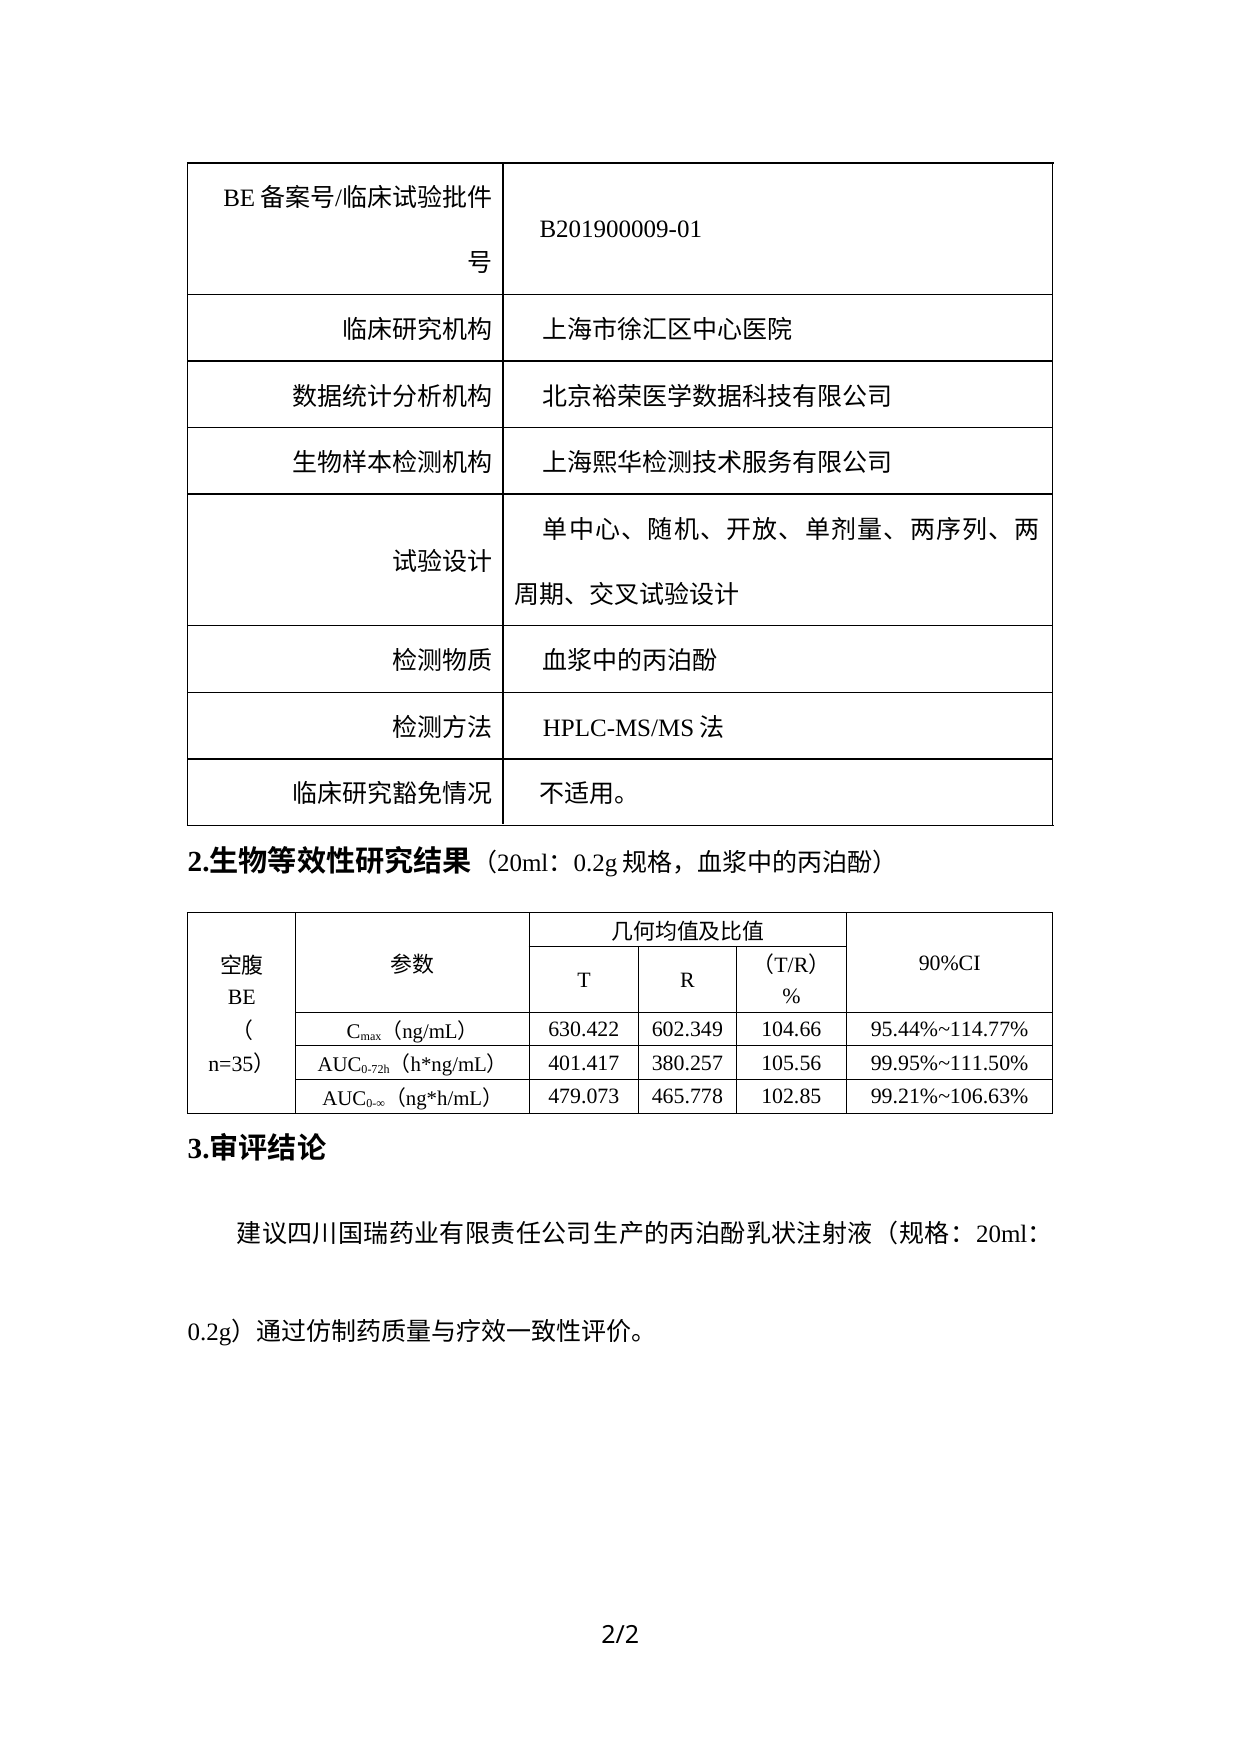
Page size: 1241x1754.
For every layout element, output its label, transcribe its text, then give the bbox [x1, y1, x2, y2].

table_cell R [639, 947, 736, 1012]
table_cell 104.66 [737, 1013, 846, 1045]
text 2.生物等效性研究结果（20ml：0.2g规格，血浆中的丙泊酚） [187, 826, 1053, 891]
text 建议四川国瑞药业有限责任公司生产的丙泊酚乳状注射液（规格：20ml：0.2g）通过仿制药质量与疗效一致性评价。 [187, 1199, 1053, 1362]
table_cell 99.95%~111.50% [847, 1046, 1052, 1079]
table_cell B201900009-01 [504, 164, 1052, 293]
table_cell Cmax（ng/mL） [296, 1013, 529, 1045]
table_header 空腹 BE （n=35） [188, 913, 295, 1112]
table_cell 102.85 [737, 1080, 846, 1112]
table_cell 上海熙华检测技术服务有限公司 [504, 428, 1052, 493]
table_cell 380.257 [639, 1046, 736, 1079]
table_cell 临床研究豁免情况 [188, 760, 502, 824]
table_cell 105.56 [737, 1046, 846, 1079]
table_cell BE备案号/临床试验批件号 [188, 164, 502, 293]
table_cell 上海市徐汇区中心医院 [504, 295, 1052, 360]
table_cell 602.349 [639, 1013, 736, 1045]
table_cell 99.21%~106.63% [847, 1080, 1052, 1112]
table_cell 401.417 [530, 1046, 638, 1079]
table_cell 数据统计分析机构 [188, 362, 502, 427]
table_header 几何均值及比值 [530, 913, 846, 946]
table_cell T [530, 947, 638, 1012]
table_cell 临床研究机构 [188, 295, 502, 360]
table_cell AUC0-∞（ng*h/mL） [296, 1080, 529, 1112]
table_cell 465.778 [639, 1080, 736, 1112]
table_cell 血浆中的丙泊酚 [504, 626, 1052, 691]
table_cell 479.073 [530, 1080, 638, 1112]
table_cell 检测物质 [188, 626, 502, 691]
table_cell （T/R）% [737, 947, 846, 1012]
table_cell 95.44%~114.77% [847, 1013, 1052, 1045]
table_cell 试验设计 [188, 495, 502, 625]
table_cell 检测方法 [188, 693, 502, 758]
table_cell AUC0-72h（h*ng/mL） [296, 1046, 529, 1079]
table_cell 单中心、随机、开放、单剂量、两序列、两周期、交叉试验设计 [504, 495, 1052, 625]
table_cell 630.422 [530, 1013, 638, 1045]
table_header 90%CI [847, 913, 1052, 1012]
text 3.审评结论 [187, 1114, 1053, 1178]
table_cell 北京裕荣医学数据科技有限公司 [504, 362, 1052, 427]
table_cell 生物样本检测机构 [188, 428, 502, 493]
table_cell HPLC-MS/MS法 [504, 693, 1052, 758]
table_cell 不适用。 [504, 760, 1052, 824]
table_header 参数 [296, 913, 529, 1012]
